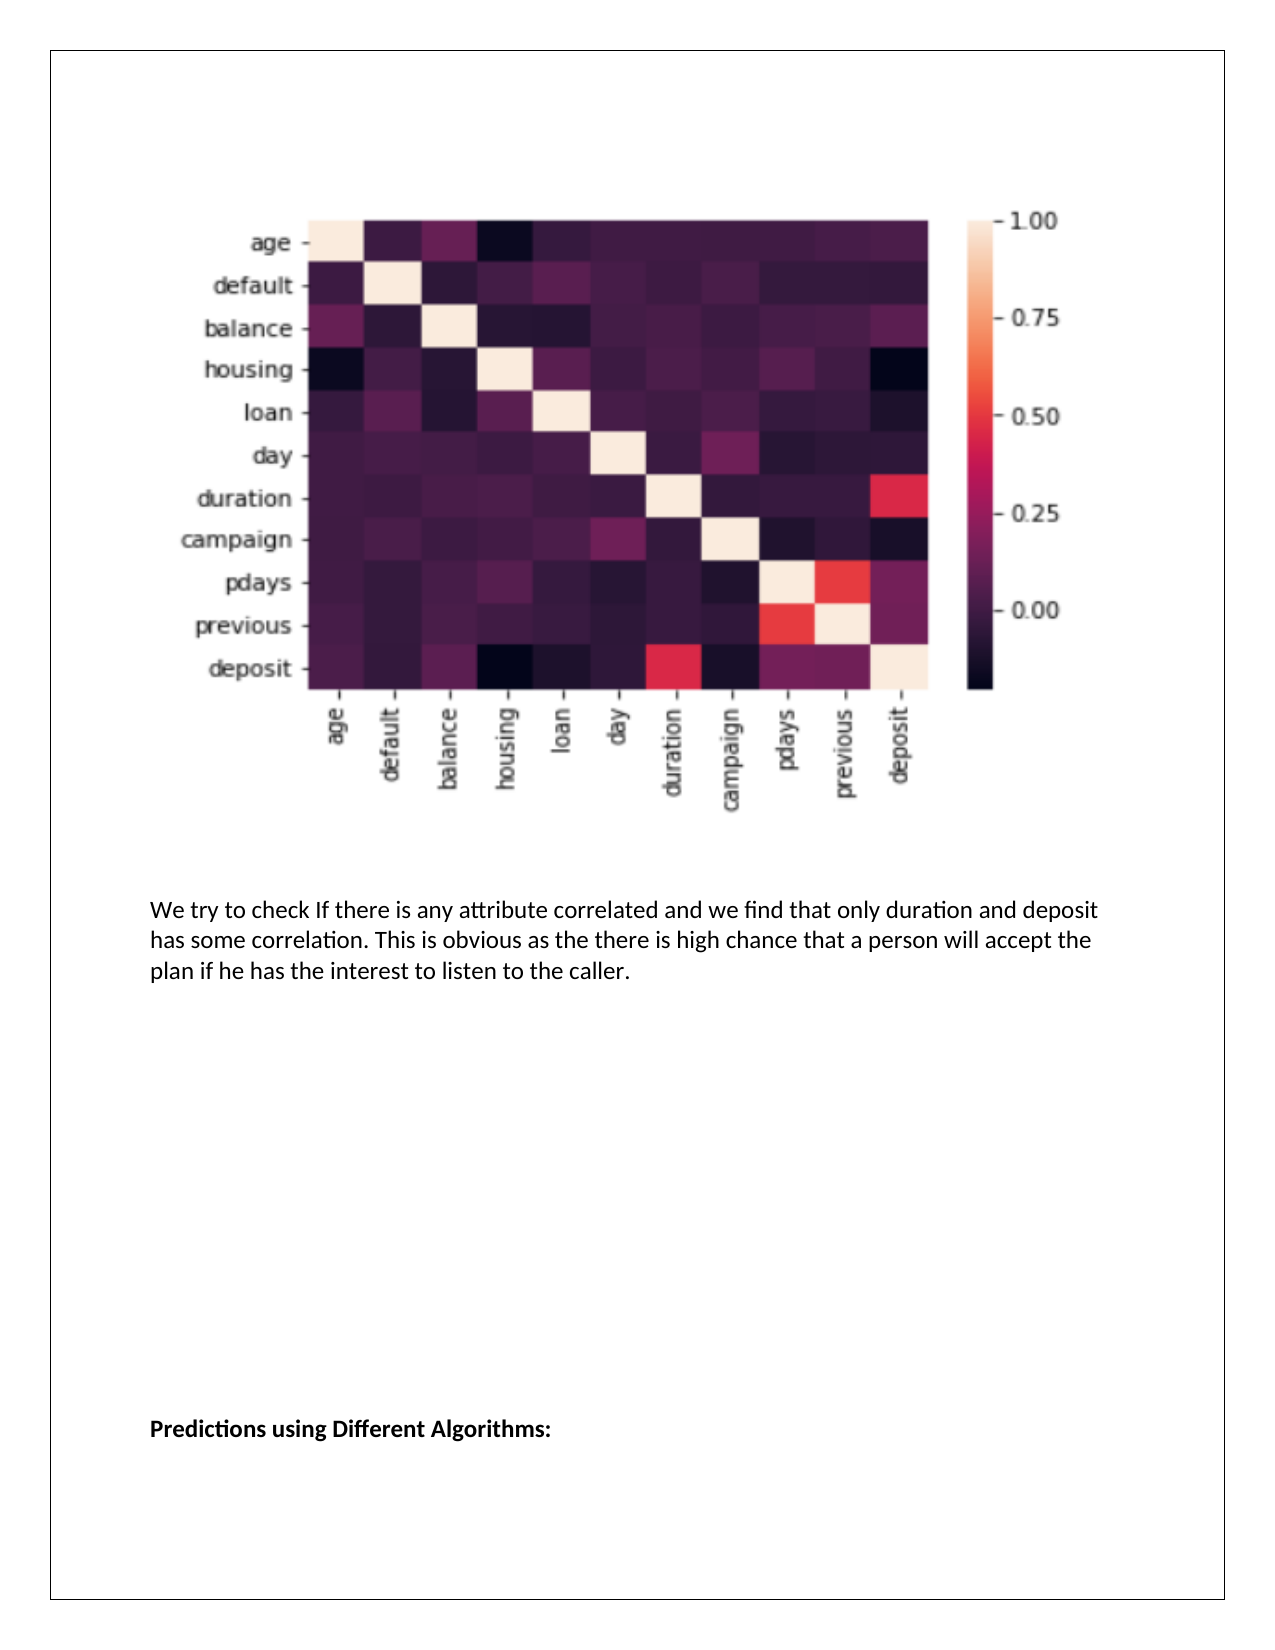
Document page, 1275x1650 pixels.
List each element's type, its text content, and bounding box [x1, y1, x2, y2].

text Predictions using Different Algorithms: [150, 1413, 1125, 1443]
text We try to check If there is any attribute correlated and we find that only duration and deposit has some correlation. This is obvious as the there is high chance that a person will accept the plan if he has the interest to listen to the caller. [150, 894, 1125, 986]
picture [150, 180, 1121, 834]
